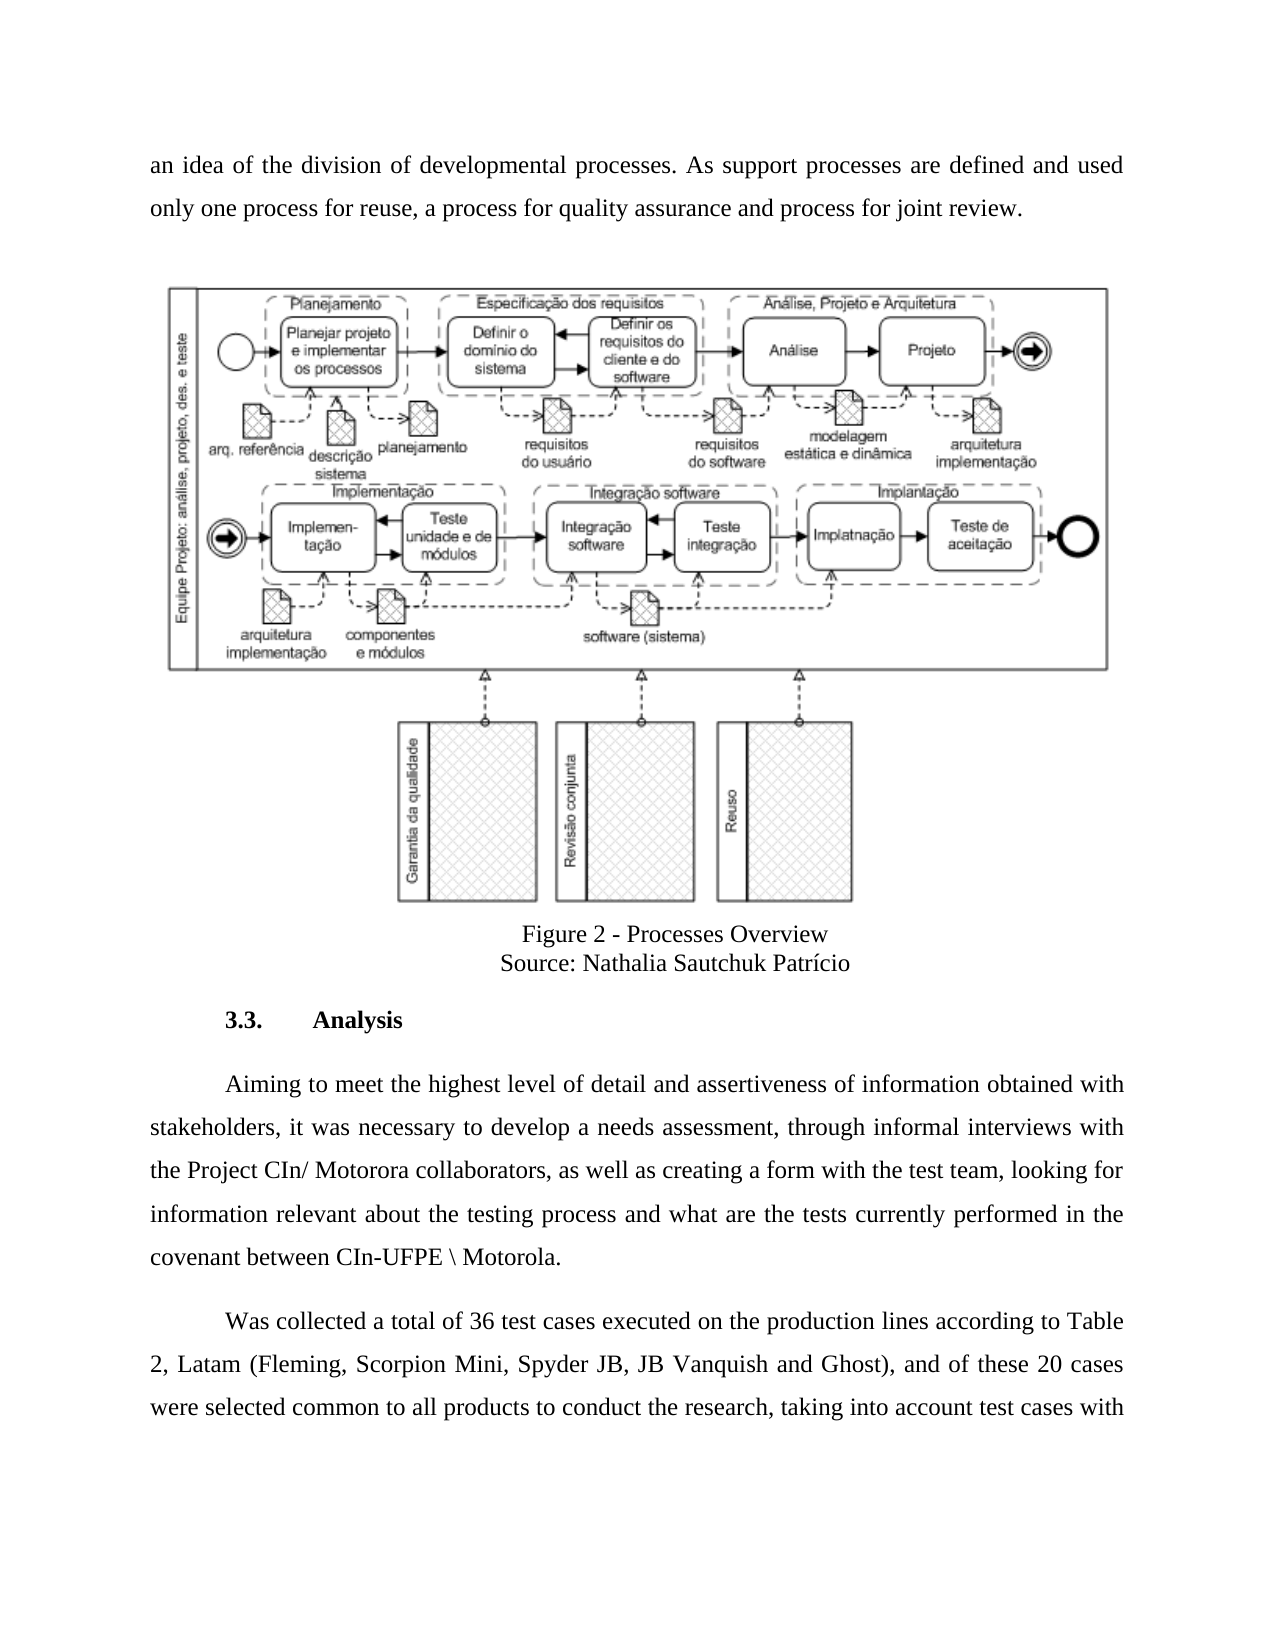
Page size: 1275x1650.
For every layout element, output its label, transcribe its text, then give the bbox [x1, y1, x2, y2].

text Figure 2 - Processes Overview [150, 919, 1125, 948]
text Aiming to meet the highest level of detail and assertiveness of information obtained with stakeholders, it was necessary to develop a needs assessment, through informal interviews with the Project CIn/ Motorora collaborators, as well as creating a form with the test team, looking for information relevant about the testing process and what are the tests currently performed in the covenant between CIn-UFPE \ Motorola. [150, 1069, 1125, 1271]
text Source: Nathalia Sautchuk Patrício [150, 948, 1125, 977]
picture [160, 279, 1115, 906]
list Analysis [225, 1005, 1125, 1034]
